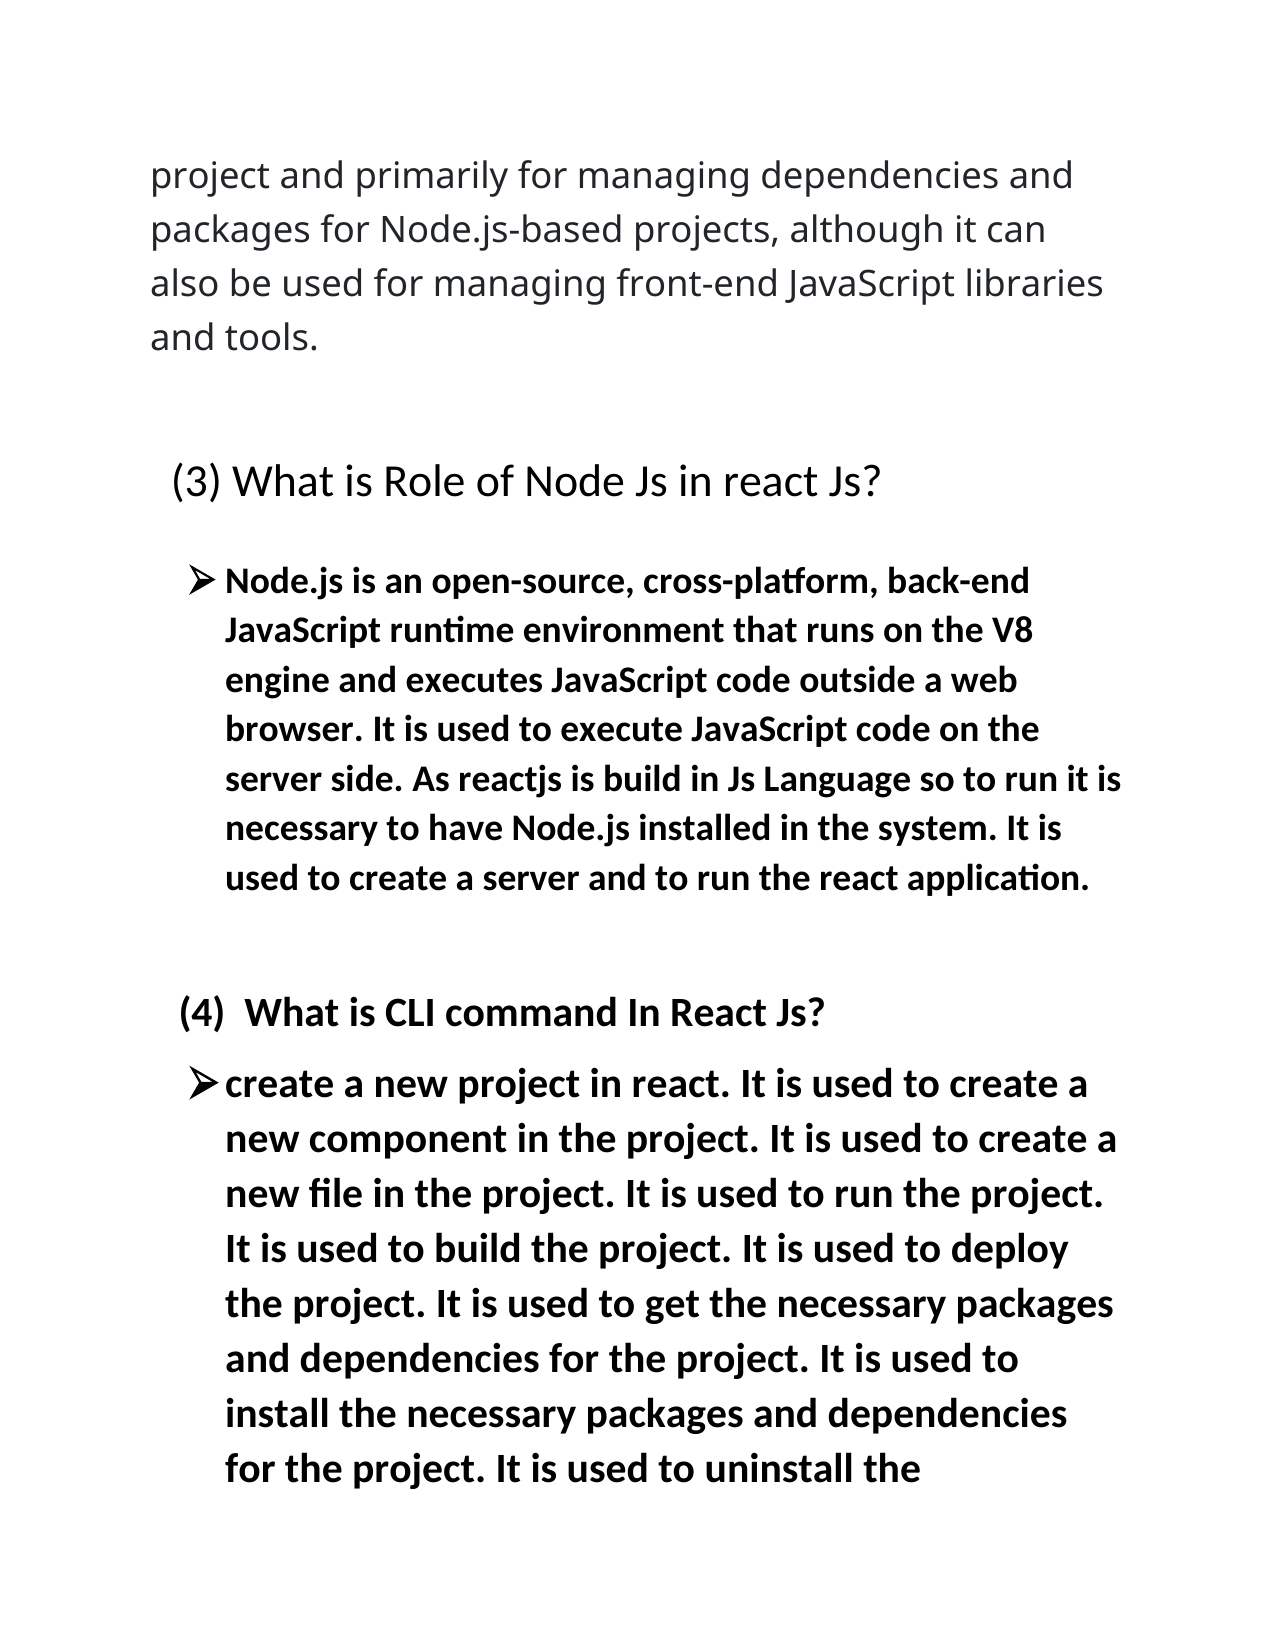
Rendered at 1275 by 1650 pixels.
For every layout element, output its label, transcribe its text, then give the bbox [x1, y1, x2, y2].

text (4) What is CLI command In React Js? [150, 986, 1125, 1037]
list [187, 1057, 1125, 1492]
list Node.js is an open-source, cross-platform, back-end JavaScript runtime environment that runs on the V8 engine and executes JavaScript code outside a web browser. It is used to execute JavaScript code on the server side. As reactjs is build in Js Language so to run it is necessary to have Node.js installed in the system. It is used to create a server and to run the react application. [187, 557, 1125, 899]
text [150, 150, 1125, 361]
text (3) What is Role of Node Js in react Js? [150, 452, 1125, 538]
